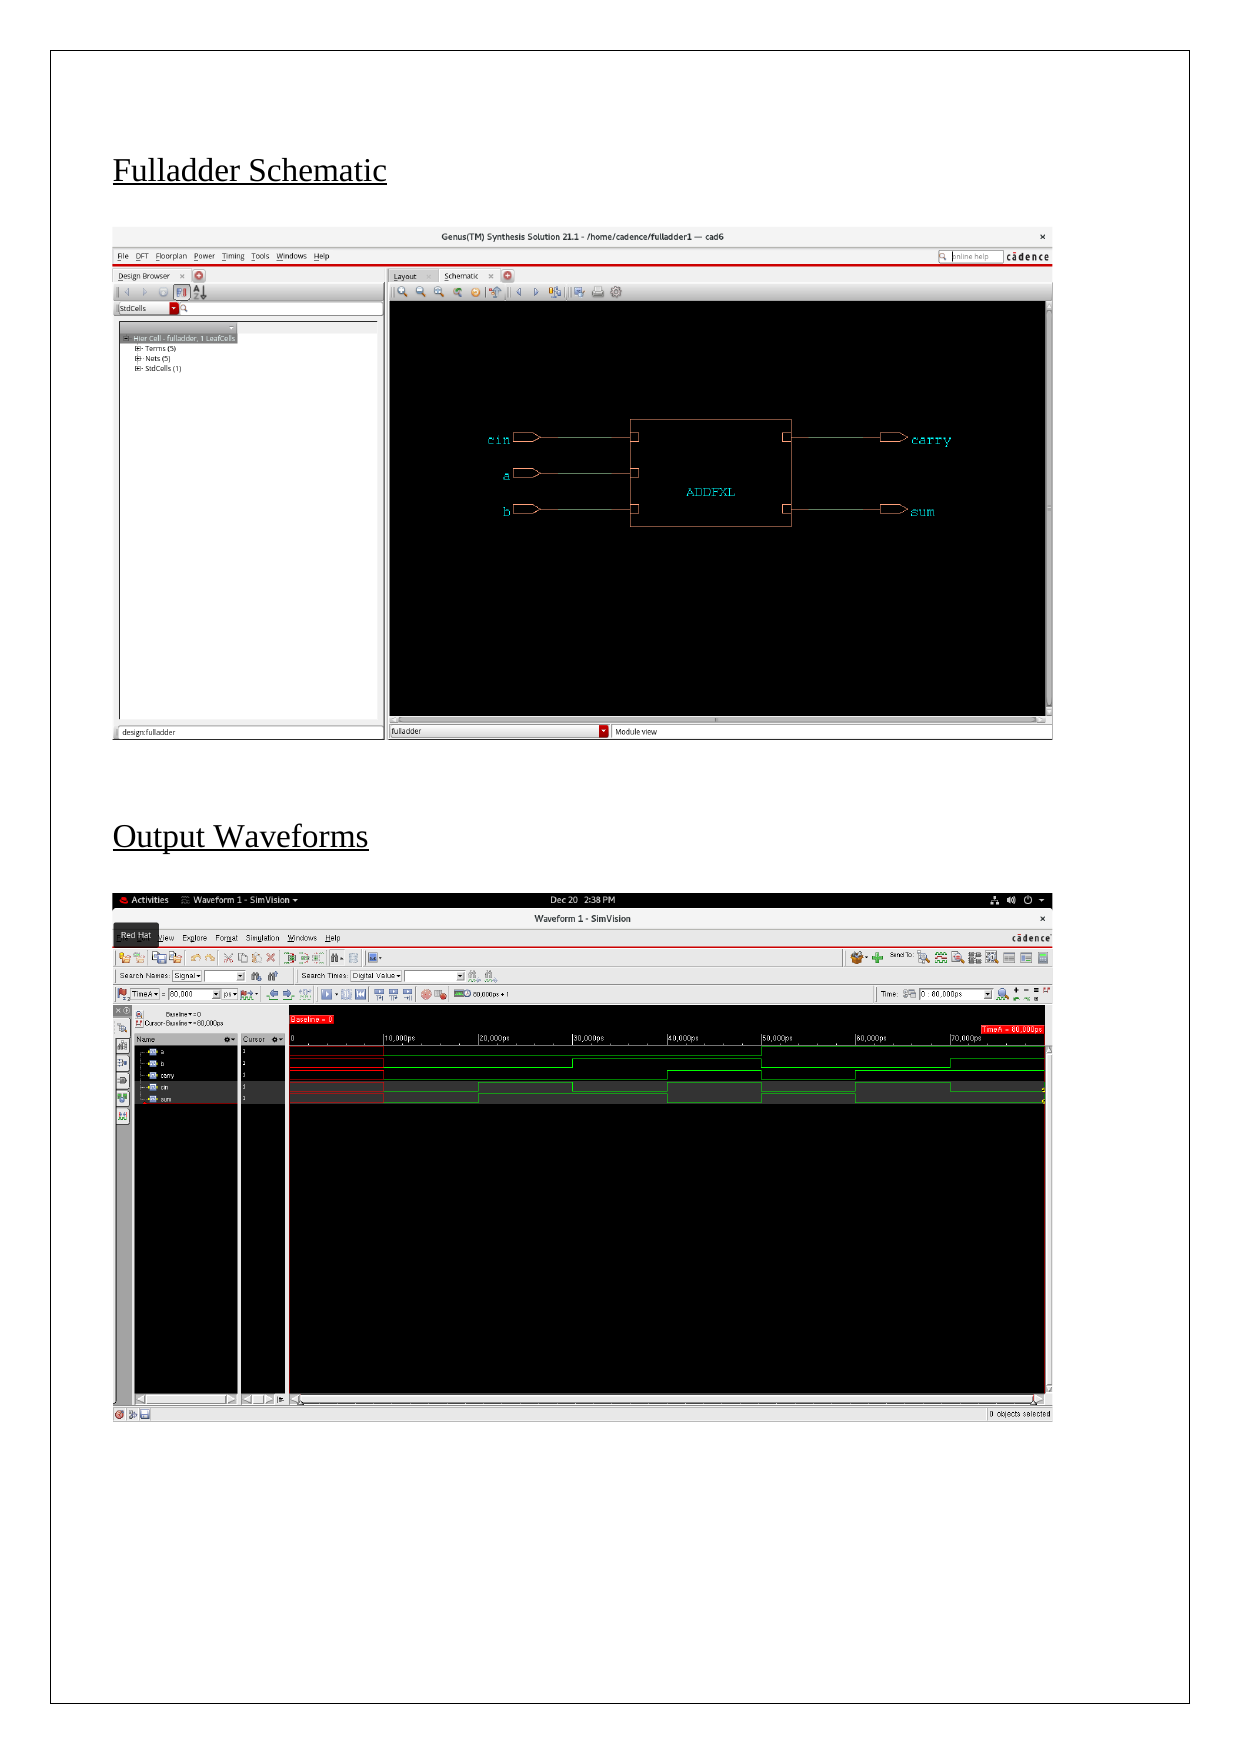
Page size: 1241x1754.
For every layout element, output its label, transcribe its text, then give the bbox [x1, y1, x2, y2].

text Fulladder Schematic [112, 150, 1128, 188]
picture [112, 893, 1053, 1422]
picture [112, 226, 1053, 740]
text Output Waveforms [112, 816, 1128, 855]
